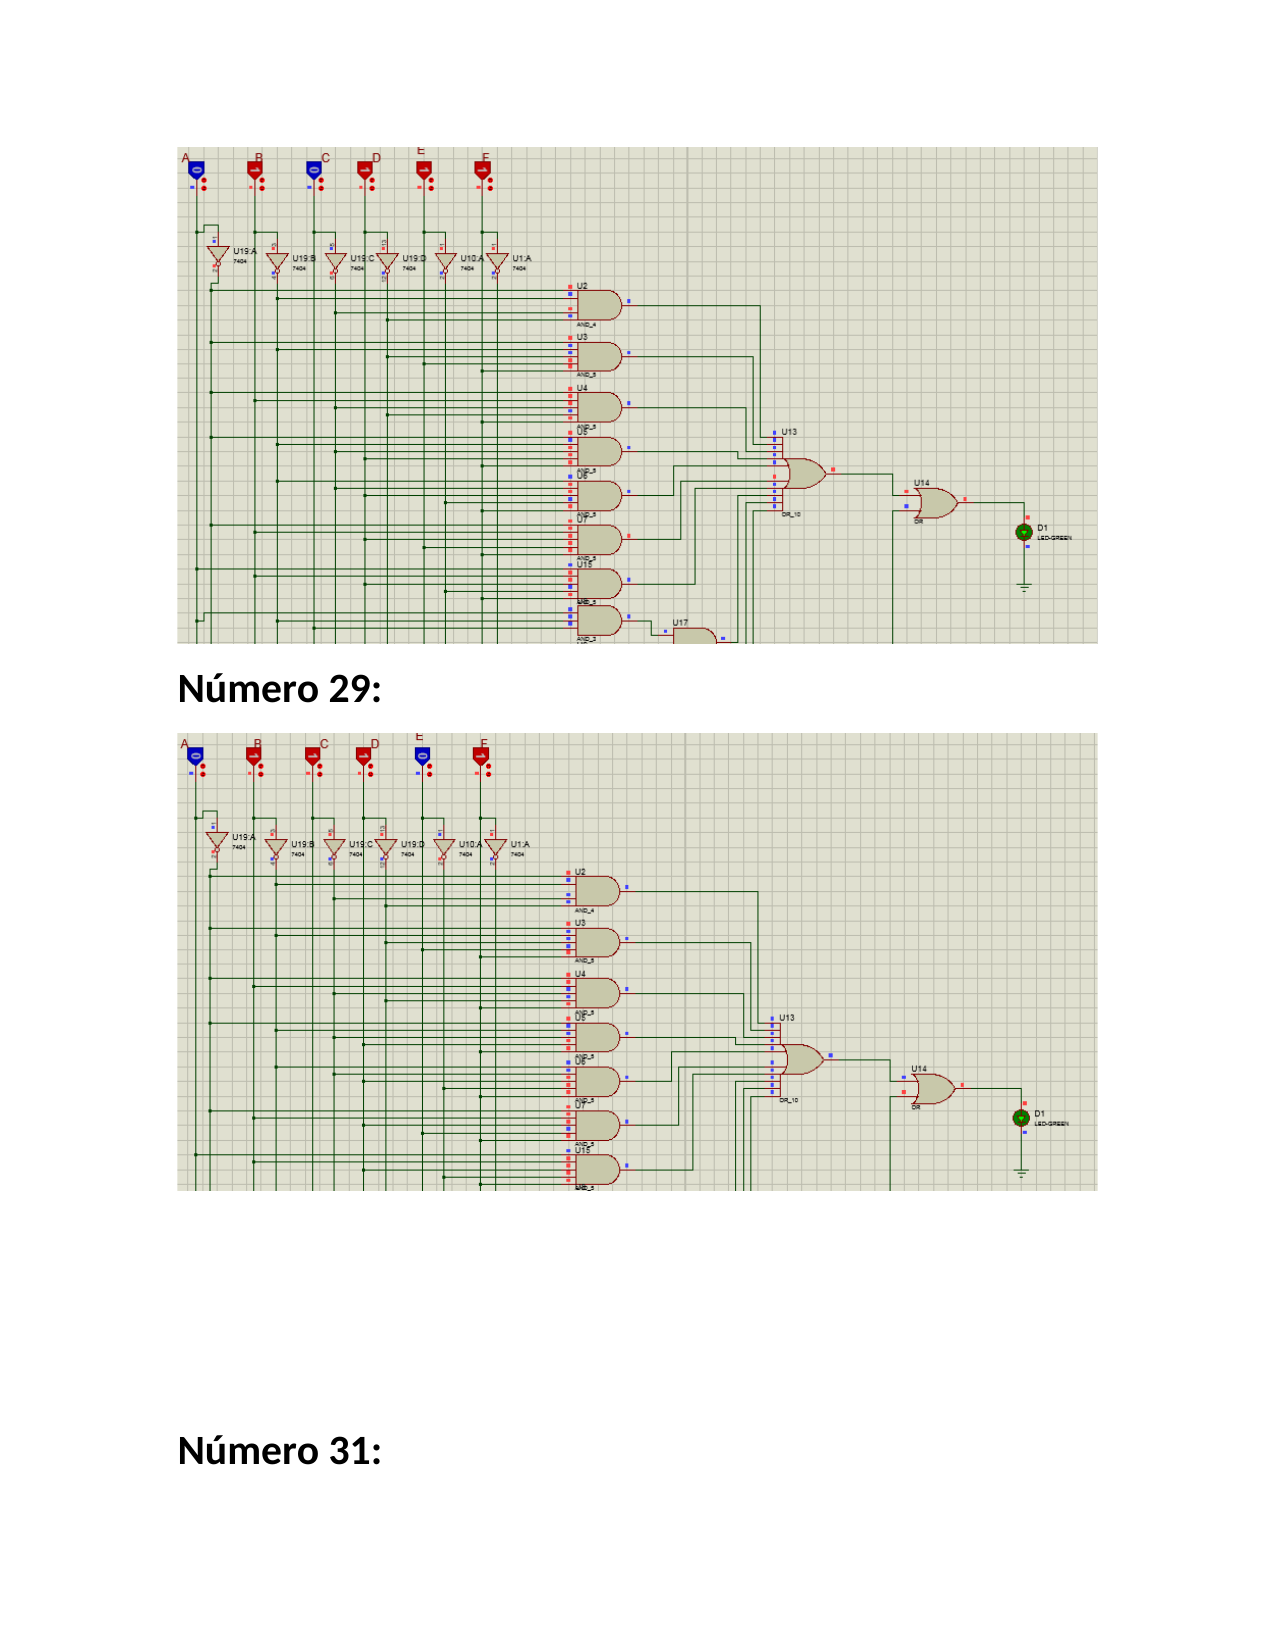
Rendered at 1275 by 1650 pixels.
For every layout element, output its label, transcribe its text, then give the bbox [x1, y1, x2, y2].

picture [177, 733, 1098, 1191]
text Número 31: [177, 1424, 1098, 1474]
text Número 29: [177, 662, 1098, 713]
picture [177, 147, 1098, 644]
